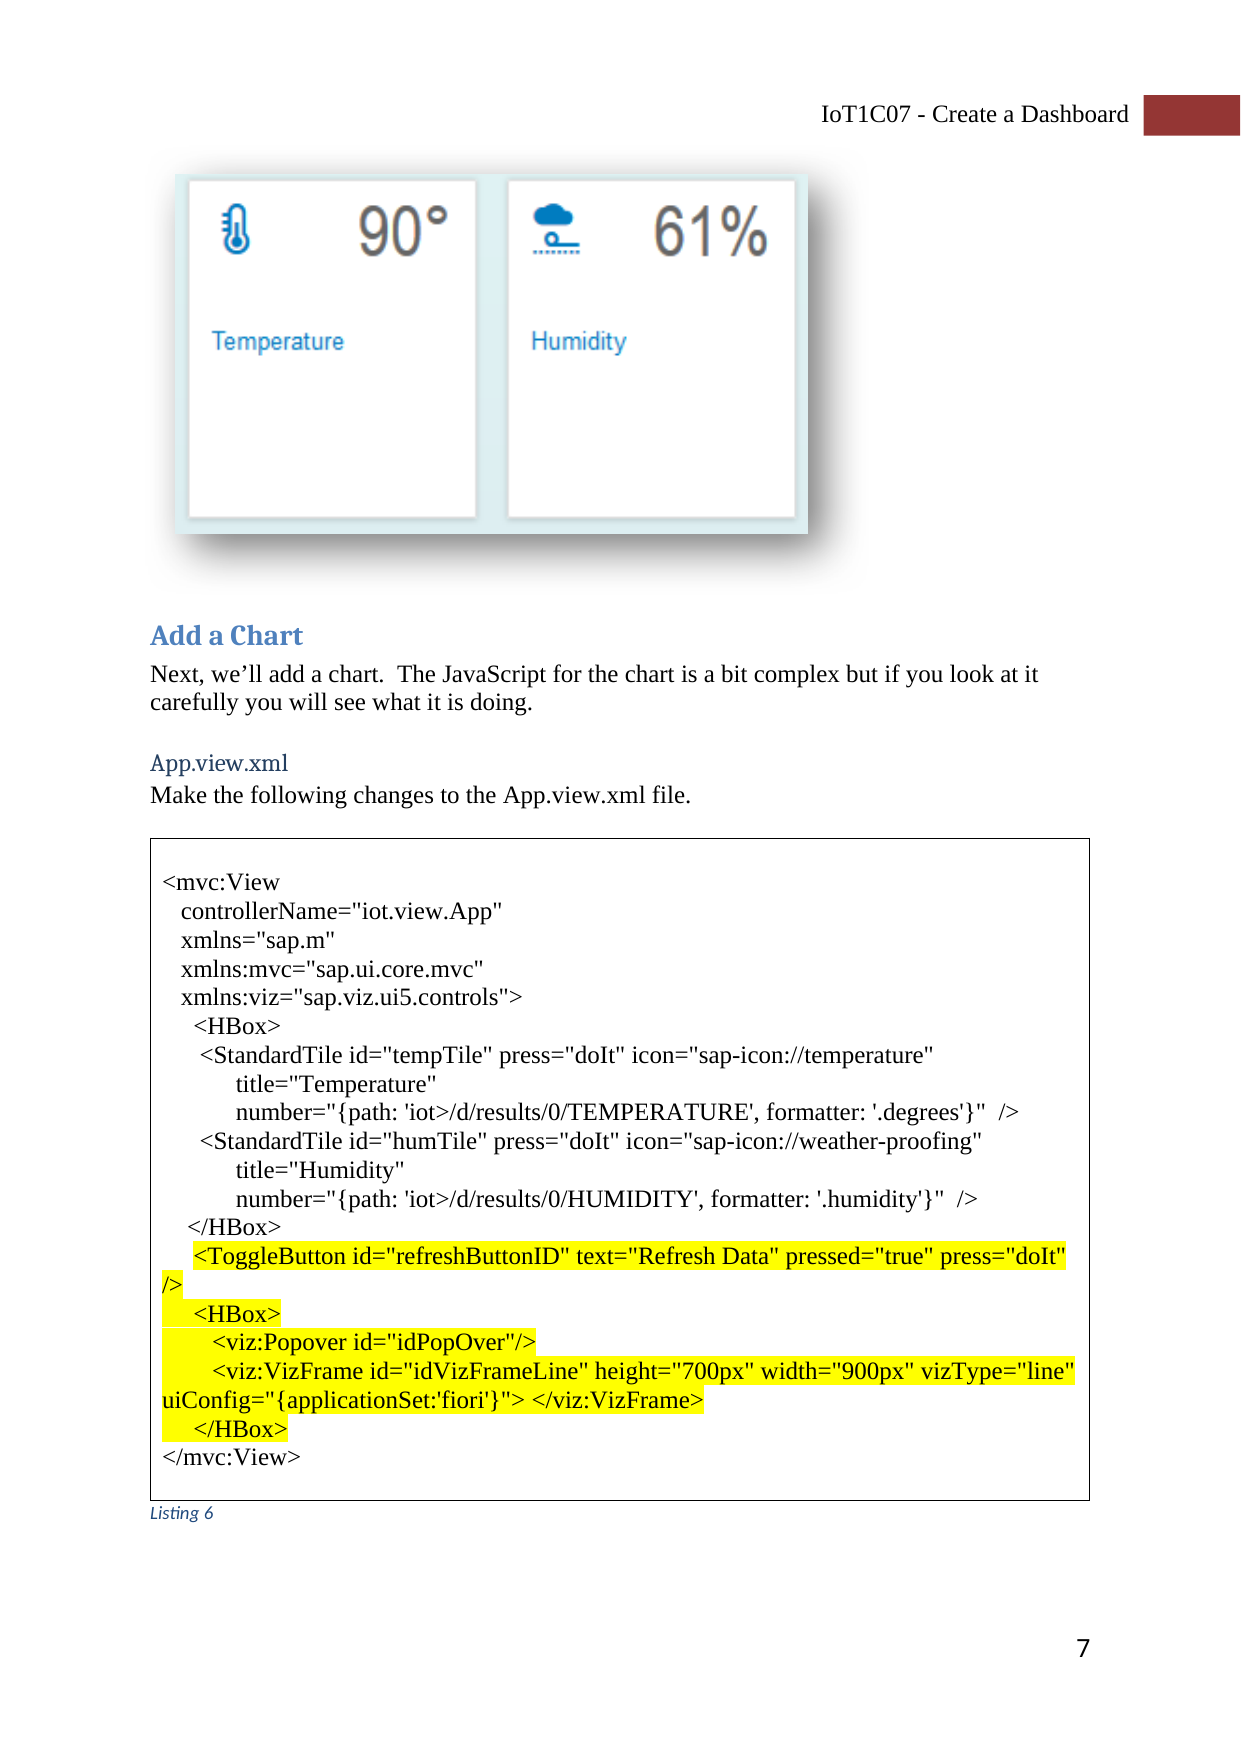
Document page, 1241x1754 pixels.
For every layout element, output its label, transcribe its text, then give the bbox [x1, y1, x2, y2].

subtitle App.view.xml [150, 749, 1090, 778]
text Make the following changes to the App.view.xml file. [150, 780, 1090, 809]
subtitle Add a Chart [150, 619, 1090, 652]
text Next, we’ll add a chart. The JavaScript for the chart is a bit complex but if you look at it carefully you will see what it is doing. [150, 659, 1090, 716]
picture [175, 174, 808, 534]
table_header <mvc:View controllerName="iot.view.App" xmlns="sap.m" xmlns:mvc="sap.ui.core.mvc" xmlns:viz="sap.viz.ui5.controls"> <HBox> <StandardTile id="tempTile" press="doIt" icon="sap-icon://temperature" title="Temperature" number="{path: 'iot>/d/results/0/TEMPERATURE', formatter: '.degrees'}" /> <StandardTile id="humTile" press="doIt" icon="sap-icon://weather-proofing" title="Humidity" number="{path: 'iot>/d/results/0/HUMIDITY', formatter: '.humidity'}" /> </HBox> <ToggleButton id="refreshButtonID" text="Refresh Data" pressed="true" press="doIt" /> <HBox> <viz:Popover id="idPopOver"/> <viz:VizFrame id="idVizFrameLine" height="700px" width="900px" vizType="line" uiConfig="{applicationSet:'fiori'}"> </viz:VizFrame> </HBox> </mvc:View> [151, 839, 1089, 1500]
text Listing 6 [150, 1501, 1090, 1524]
